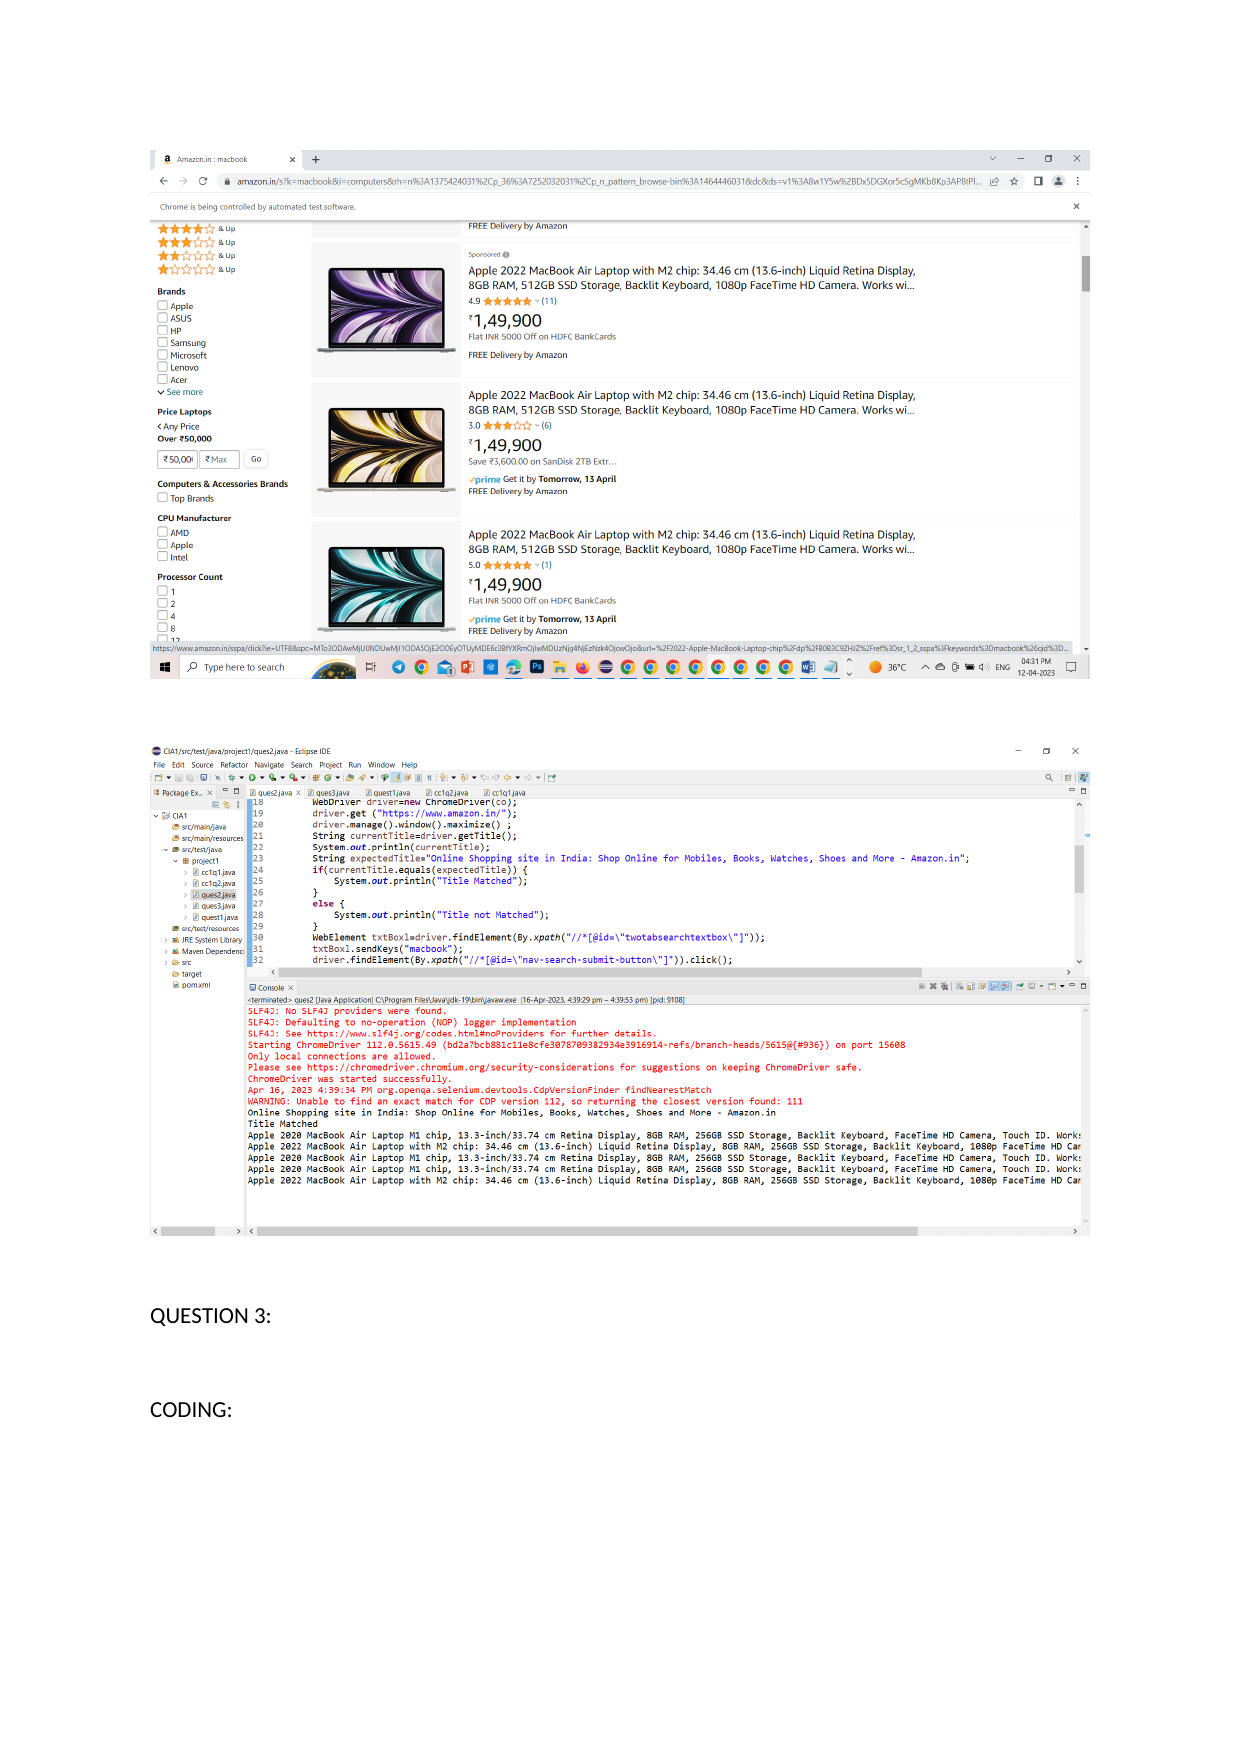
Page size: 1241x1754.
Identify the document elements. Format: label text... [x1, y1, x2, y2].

text CODING: [150, 1395, 1090, 1423]
picture [150, 150, 1091, 679]
text QUESTION 3: [150, 1302, 1090, 1329]
picture [150, 744, 1091, 1236]
